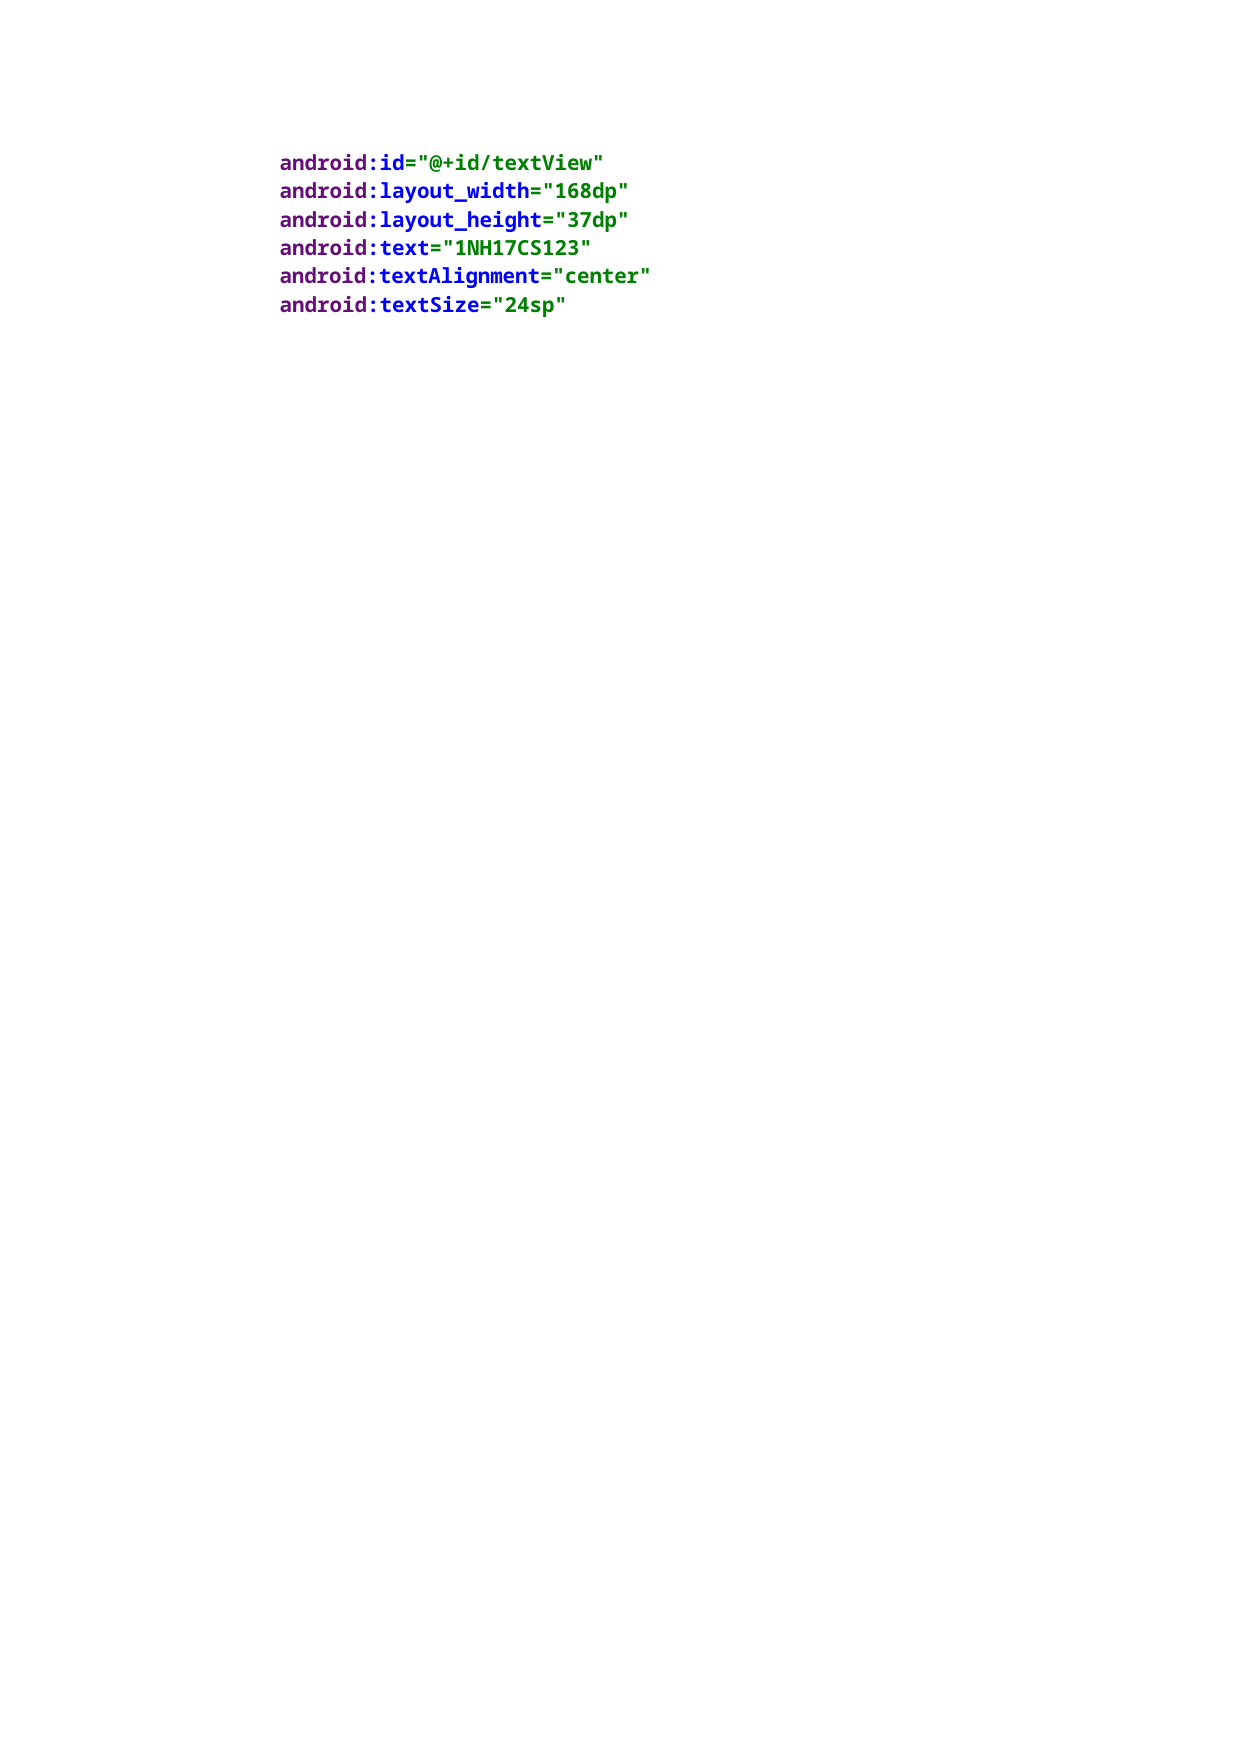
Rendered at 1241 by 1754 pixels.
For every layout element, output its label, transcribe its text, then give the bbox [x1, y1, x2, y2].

text android:id="@+id/textView" android:layout_width="168dp" android:layout_height="37dp" android:text="1NH17CS123" android:textAlignment="center" android:textSize="24sp" [279, 148, 864, 318]
